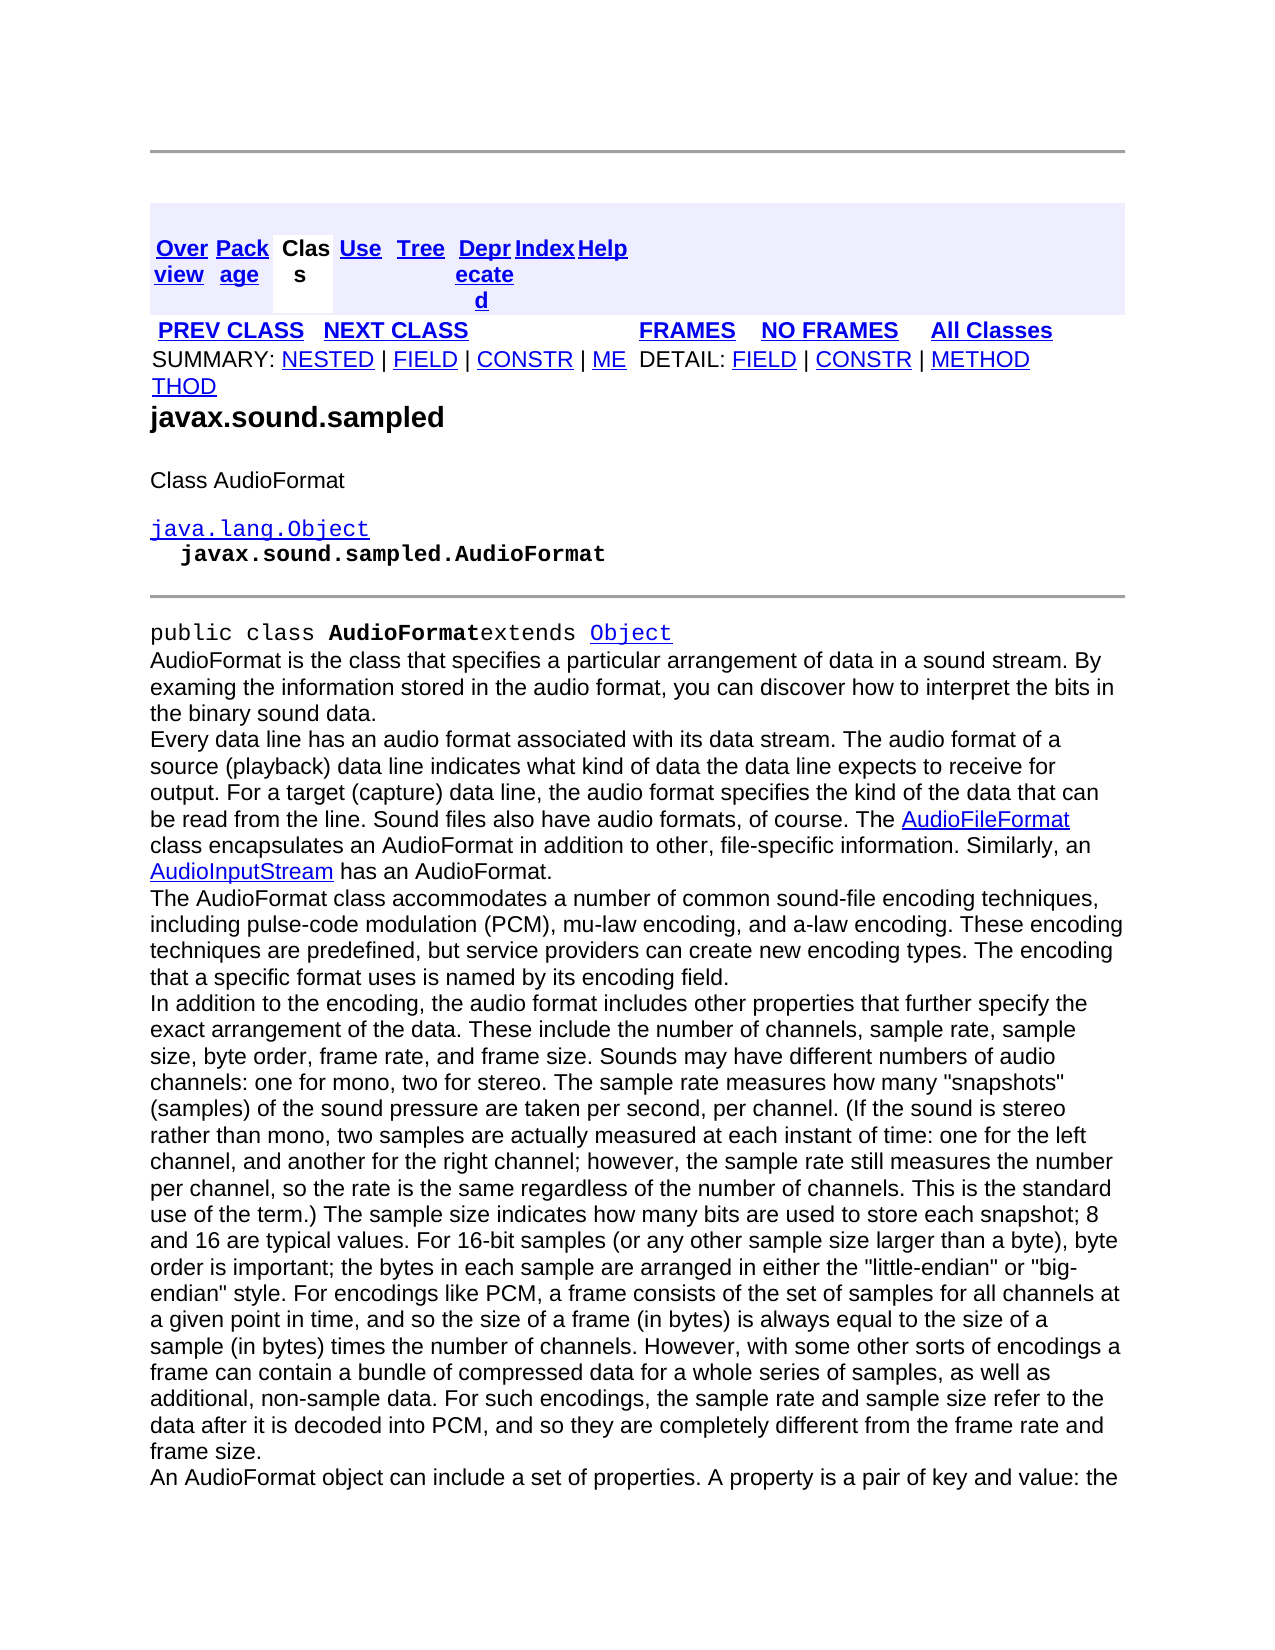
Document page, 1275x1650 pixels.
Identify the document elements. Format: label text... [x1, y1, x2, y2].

text AudioFormat is the class that specifies a particular arrangement of data in a sound stream. By examing the information stored in the audio format, you can discover how to interpret the bits in the binary sound data. [150, 647, 1125, 726]
subtitle javax.sound.sampled [150, 401, 1125, 444]
text java.lang.Object javax.sound.sampled.AudioFormat [150, 517, 1125, 595]
table_cell DETAIL: FIELD | CONSTR | METHOD [638, 345, 1125, 401]
text public class AudioFormatextends Object [150, 599, 1125, 647]
table_header [150, 203, 1125, 315]
table_cell PREV CLASS NEXT CLASS [150, 315, 637, 345]
table_cell FRAMES NO FRAMES All Classes [638, 315, 1125, 345]
text In addition to the encoding, the audio format includes other properties that further specify the exact arrangement of the data. These include the number of channels, sample rate, sample size, byte order, frame rate, and frame size. Sounds may have different numbers of audio channels: one for mono, two for stereo. The sample rate measures how many "snapshots" (samples) of the sound pressure are taken per second, per channel. (If the sound is stereo rather than mono, two samples are actually measured at each instant of time: one for the left channel, and another for the right channel; however, the sample rate still measures the number per channel, so the rate is the same regardless of the number of channels. This is the standard use of the term.) The sample size indicates how many bits are used to store each snapshot; 8 and 16 are typical values. For 16-bit samples (or any other sample size larger than a byte), byte order is important; the bytes in each sample are arranged in either the "little-endian" or "big-endian" style. For encodings like PCM, a frame consists of the set of samples for all channels at a given point in time, and so the size of a frame (in bytes) is always equal to the size of a sample (in bytes) times the number of channels. However, with some other sorts of encodings a frame can contain a bundle of compressed data for a whole series of samples, as well as additional, non-sample data. For such encodings, the sample rate and sample size refer to the data after it is decoded into PCM, and so they are completely different from the frame rate and frame size. [150, 990, 1125, 1464]
table_cell SUMMARY: NESTED | FIELD | CONSTR | METHOD [150, 345, 637, 401]
text Every data line has an audio format associated with its data stream. The audio format of a source (playback) data line indicates what kind of data the data line expects to receive for output. For a target (capture) data line, the audio format specifies the kind of the data that can be read from the line. Sound files also have audio formats, of course. The AudioFileFormat class encapsulates an AudioFormat in addition to other, file-specific information. Similarly, an AudioInputStream has an AudioFormat. [150, 726, 1125, 884]
text Class AudioFormat [150, 467, 1125, 493]
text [150, 1464, 1125, 1491]
text The AudioFormat class accommodates a number of common sound-file encoding techniques, including pulse-code modulation (PCM), mu-law encoding, and a-law encoding. These encoding techniques are predefined, but service providers can create new encoding types. The encoding that a specific format uses is named by its encoding field. [150, 884, 1125, 990]
